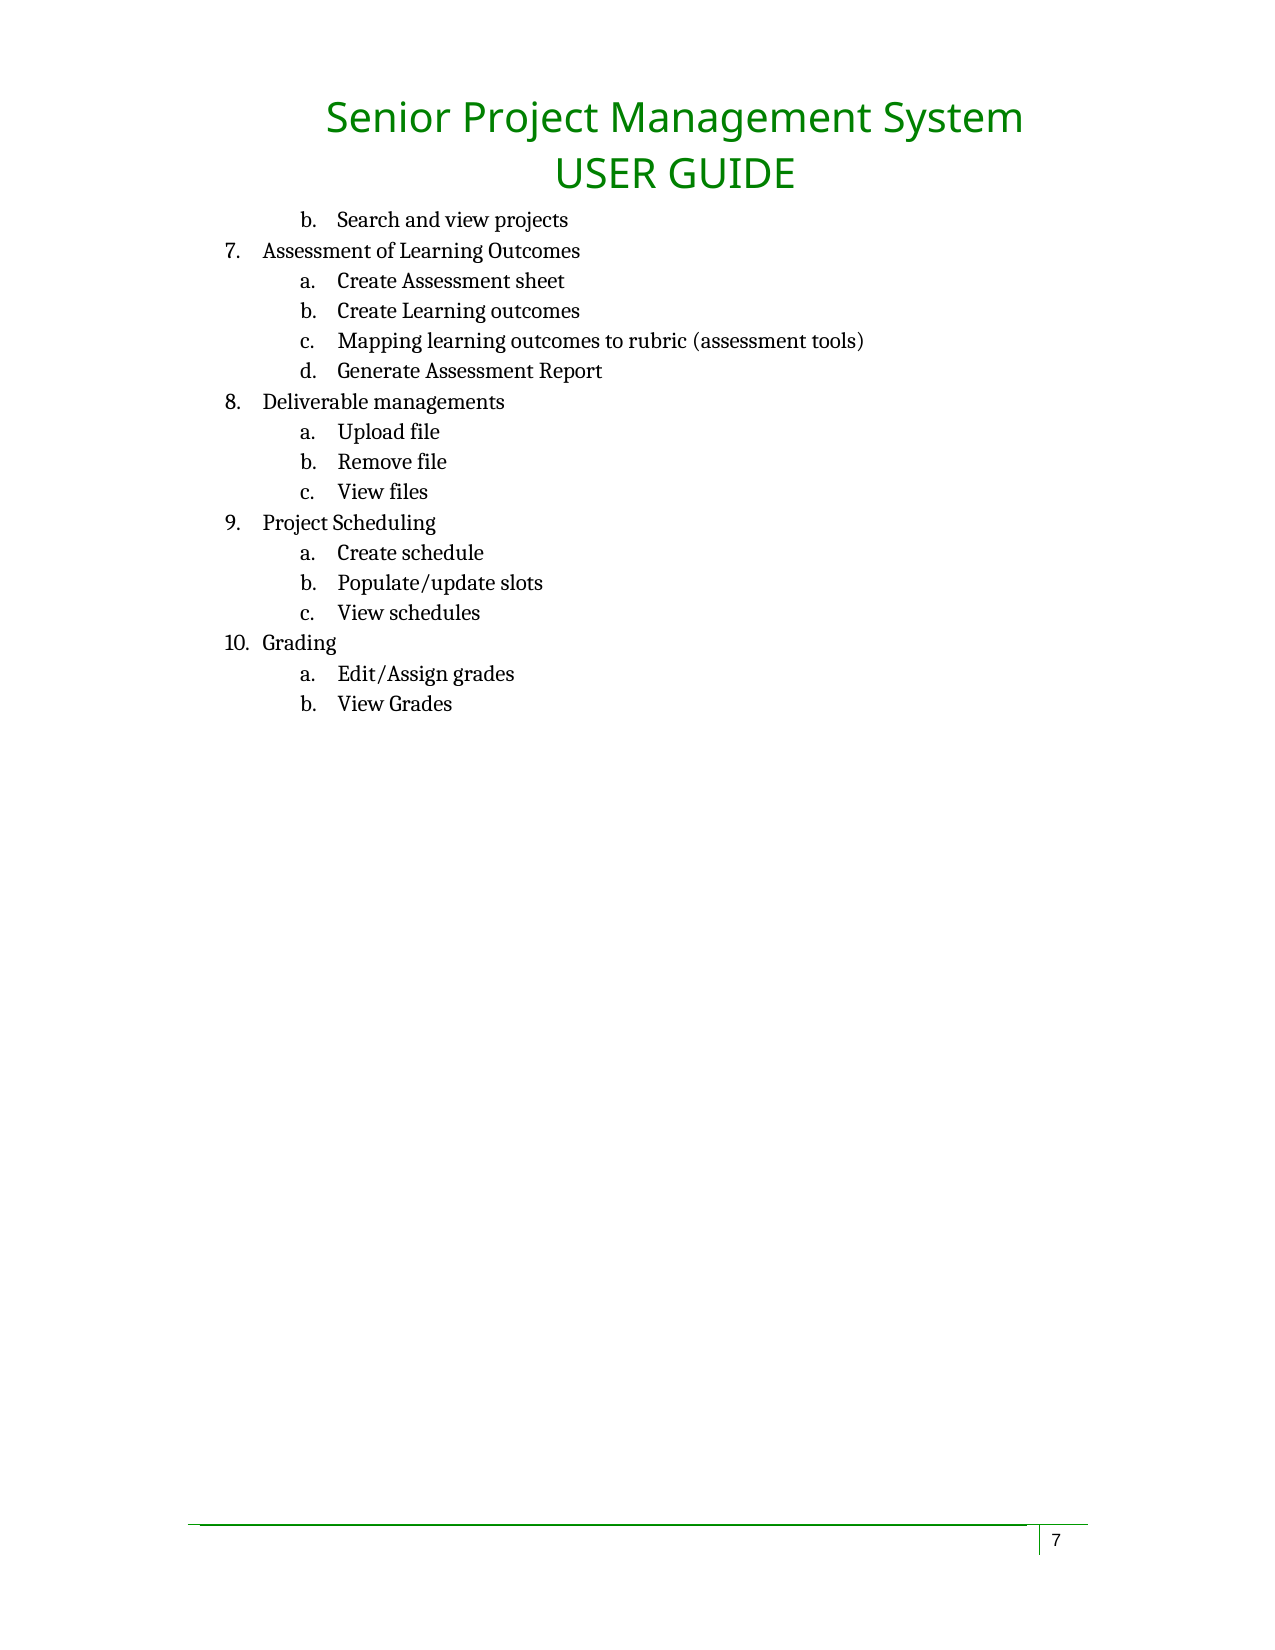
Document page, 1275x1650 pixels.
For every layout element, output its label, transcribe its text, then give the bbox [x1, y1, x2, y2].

list Generate Assessment Report [300, 358, 1087, 385]
list Grading [225, 630, 1087, 657]
list Search and view projects [300, 207, 1087, 234]
list Deliverable managements [225, 388, 1087, 415]
list Remove file [300, 449, 1087, 475]
list Mapping learning outcomes to rubric (assessment tools) [300, 328, 1087, 354]
list Create Learning outcomes [300, 298, 1087, 324]
list Populate/update slots [300, 570, 1087, 596]
list Create schedule [300, 539, 1087, 566]
list View Grades [300, 691, 1087, 717]
list Assessment of Learning Outcomes [225, 237, 1087, 264]
list View schedules [300, 600, 1087, 626]
list Create Assessment sheet [300, 268, 1087, 294]
list Upload file [300, 419, 1087, 445]
list Edit/Assign grades [300, 660, 1087, 687]
list View files [300, 479, 1087, 506]
list Project Scheduling [225, 509, 1087, 536]
